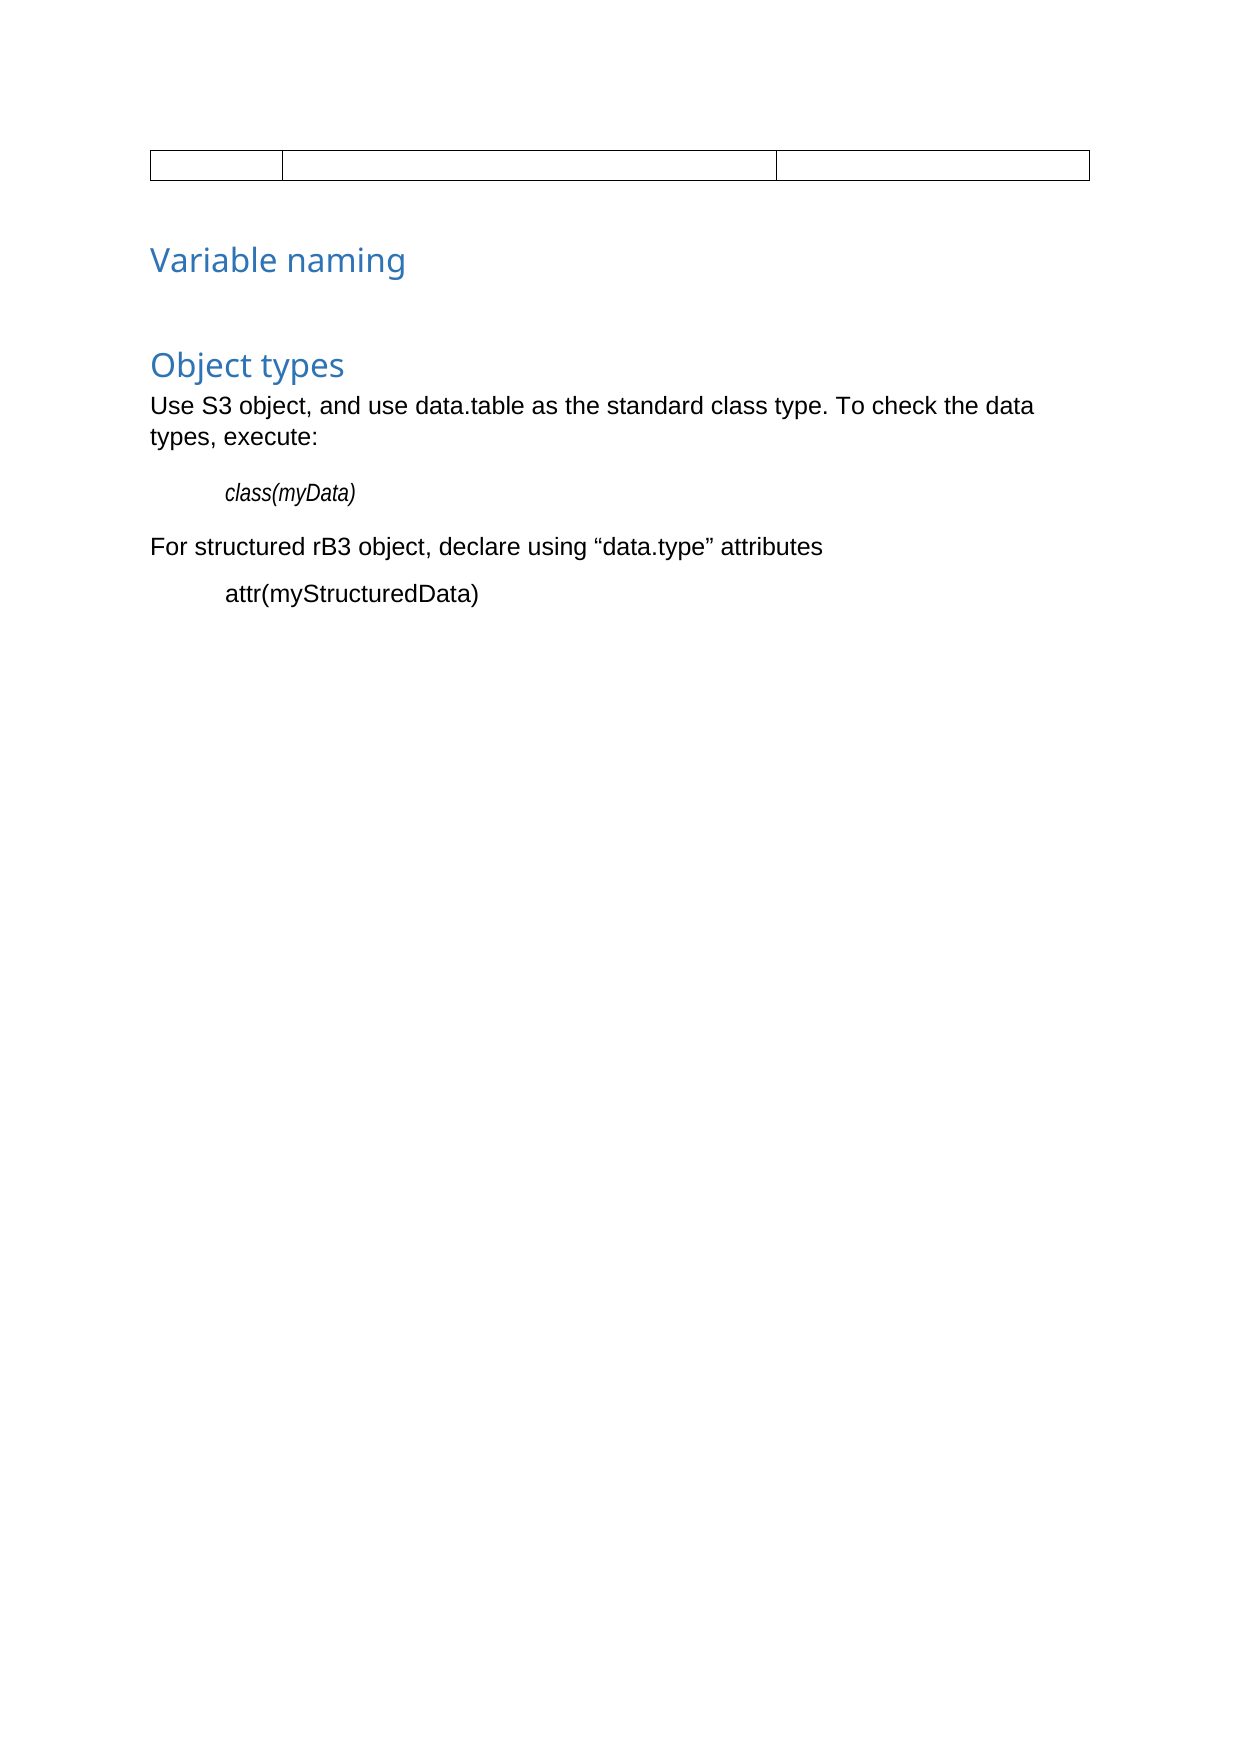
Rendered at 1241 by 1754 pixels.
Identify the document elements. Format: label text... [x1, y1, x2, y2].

text class(myData) [150, 478, 1090, 507]
text For structured rB3 object, declare using “data.type” attributes [150, 532, 1090, 560]
subtitle Object types [150, 342, 1090, 387]
text attr(myStructuredData) [150, 579, 1090, 608]
table_cell [283, 151, 776, 180]
table_cell [777, 151, 1089, 180]
subtitle Variable naming [150, 237, 1090, 282]
text Use S3 object, and use data.table as the standard class type. To check the data types, execute: [150, 391, 1090, 451]
table_cell [151, 151, 282, 180]
